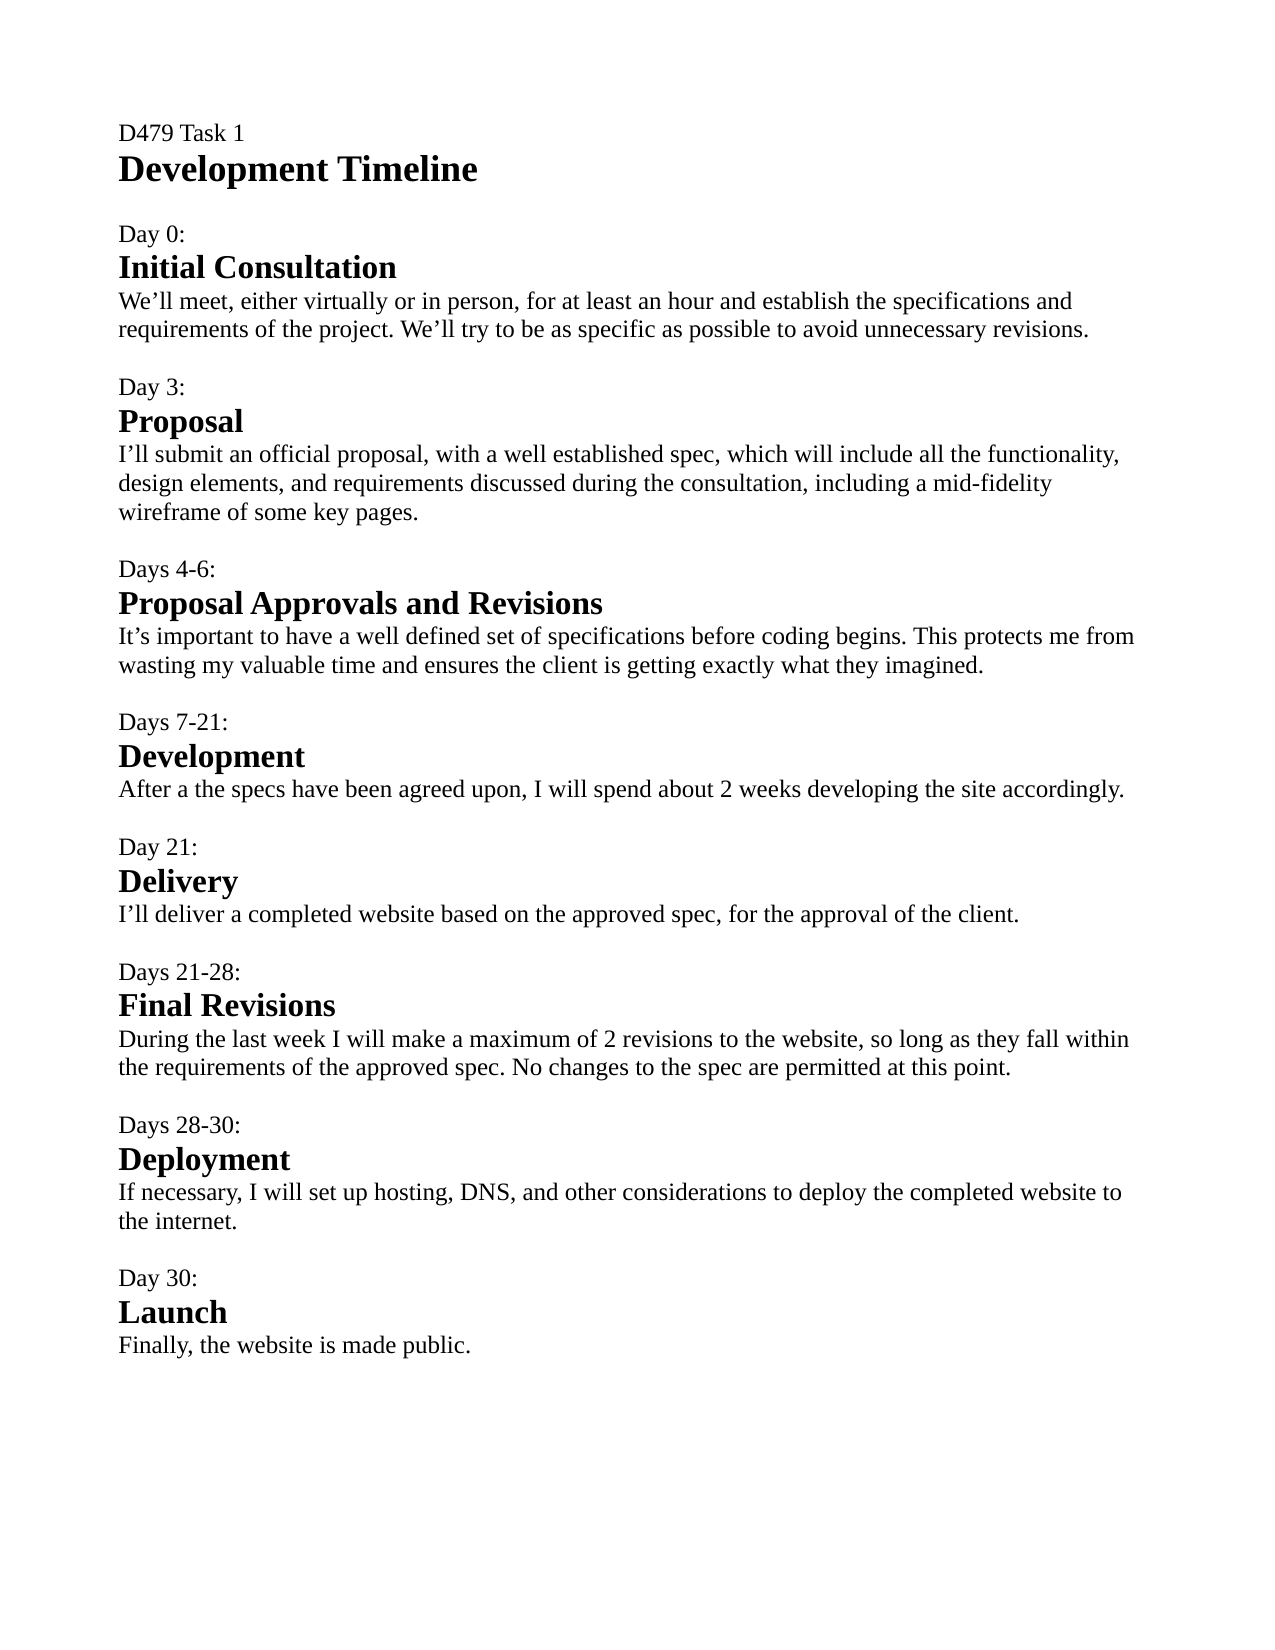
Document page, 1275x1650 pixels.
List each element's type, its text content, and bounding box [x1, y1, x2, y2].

text Day 3: [118, 372, 1157, 401]
text It’s important to have a well defined set of specifications before coding begins. This protects me from wasting my valuable time and ensures the client is getting exactly what they imagined. [118, 621, 1157, 679]
text Development Timeline [118, 147, 1157, 190]
text Day 21: [118, 832, 1157, 861]
text Proposal Approvals and Revisions [118, 583, 1157, 621]
text Finally, the website is made public. [118, 1330, 1157, 1359]
text If necessary, I will set up hosting, DNS, and other considerations to deploy the completed website to the internet. [118, 1177, 1157, 1234]
text Deployment [118, 1139, 1157, 1177]
text Launch [118, 1292, 1157, 1330]
text Day 30: [118, 1263, 1157, 1292]
text We’ll meet, either virtually or in person, for at least an hour and establish the specifications and requirements of the project. We’ll try to be as specific as possible to avoid unnecessary revisions. [118, 286, 1157, 343]
text Initial Consultation [118, 247, 1157, 286]
text Proposal [118, 401, 1157, 439]
text I’ll deliver a completed website based on the approved spec, for the approval of the client. [118, 899, 1157, 928]
text Days 21-28: [118, 957, 1157, 985]
text Final Revisions [118, 985, 1157, 1024]
text During the last week I will make a maximum of 2 revisions to the website, so long as they fall within the requirements of the approved spec. No changes to the spec are permitted at this point. [118, 1024, 1157, 1081]
text D479 Task 1 [118, 118, 1157, 147]
text Days 4-6: [118, 554, 1157, 583]
text Delivery [118, 861, 1157, 899]
text I’ll submit an official proposal, with a well established spec, which will include all the functionality, design elements, and requirements discussed during the consultation, including a mid-fidelity wireframe of some key pages. [118, 439, 1157, 525]
text Day 0: [118, 219, 1157, 247]
text After a the specs have been agreed upon, I will spend about 2 weeks developing the site accordingly. [118, 774, 1157, 803]
text Days 7-21: [118, 707, 1157, 736]
text Development [118, 736, 1157, 774]
text Days 28-30: [118, 1110, 1157, 1139]
